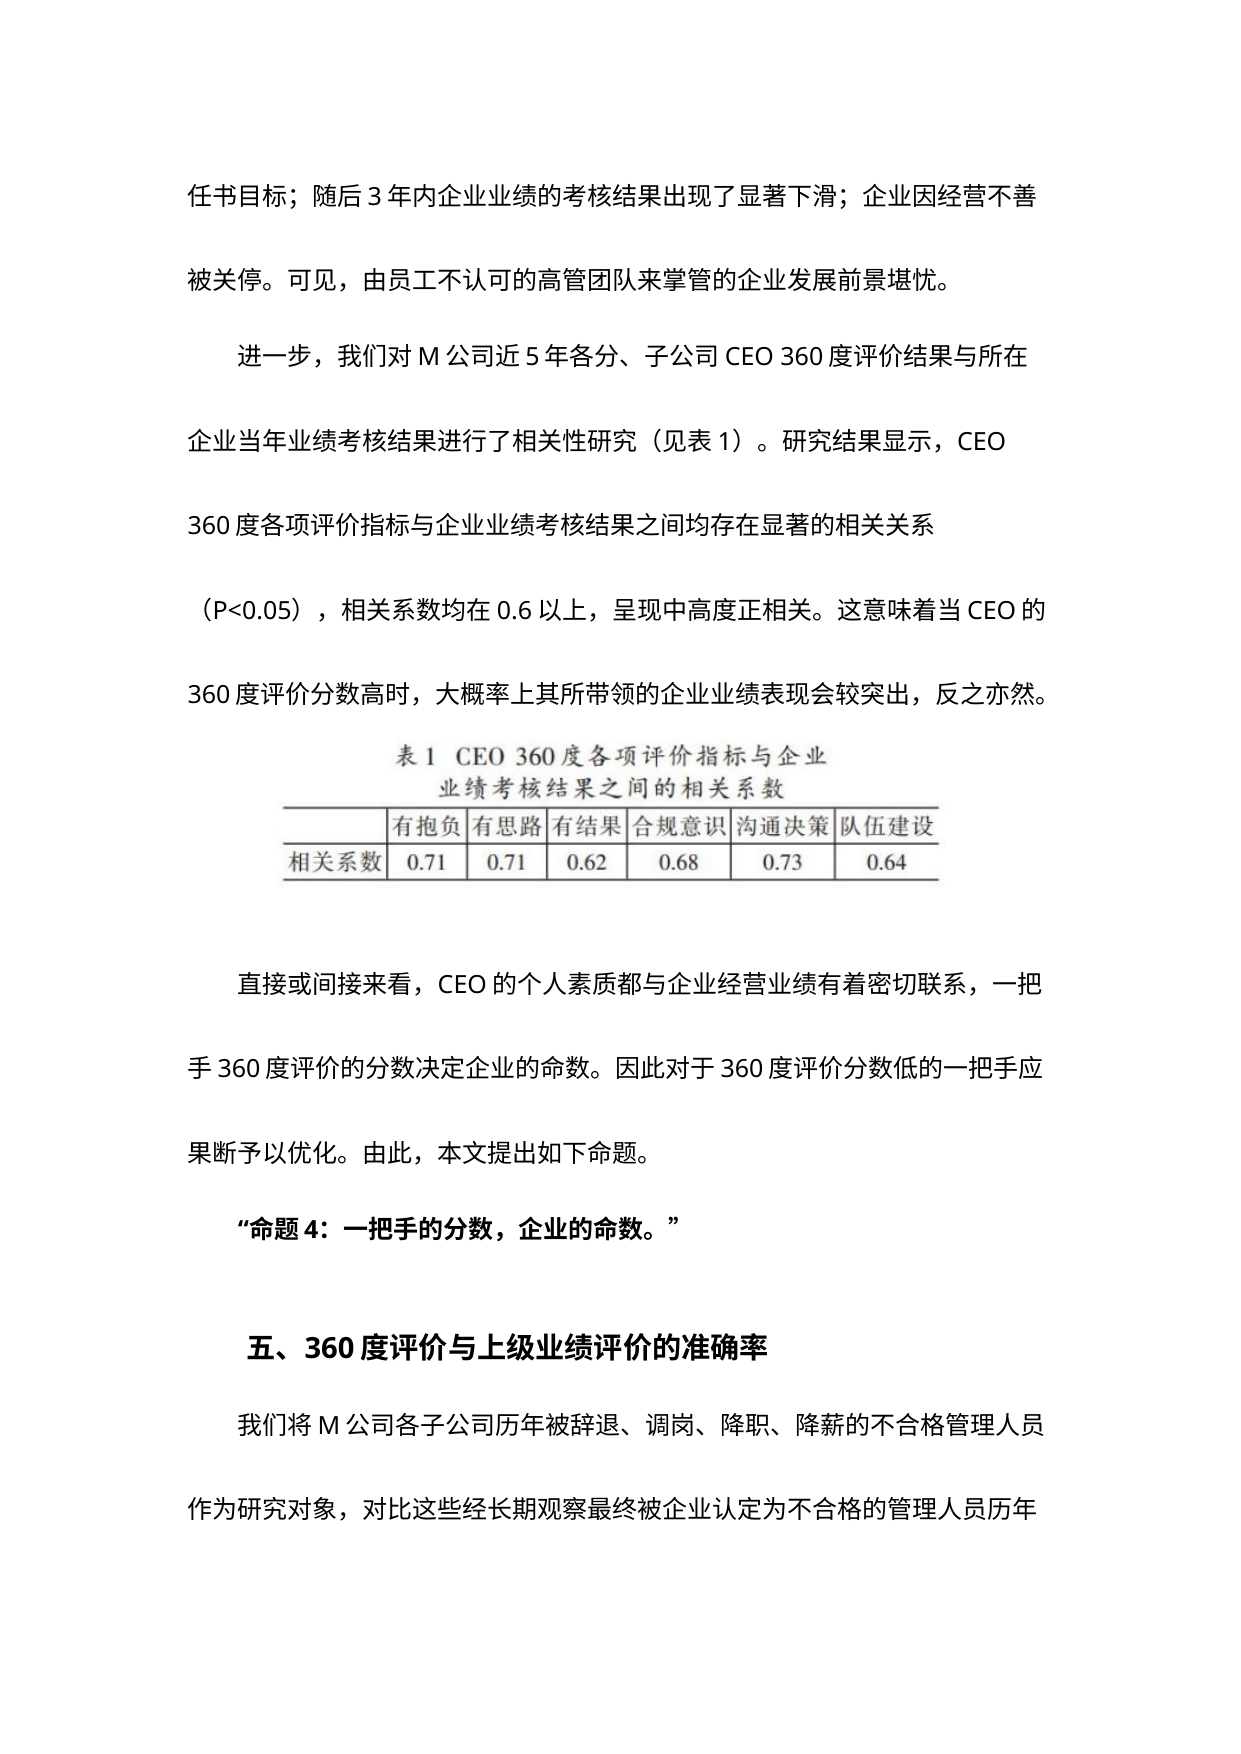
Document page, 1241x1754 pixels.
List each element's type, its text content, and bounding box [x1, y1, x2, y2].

text 直接或间接来看，CEO的个人素质都与企业经营业绩有着密切联系，一把手360度评价的分数决定企业的命数。因此对于360度评价分数低的一把手应果断予以优化。由此，本文提出如下命题。 [187, 950, 1053, 1184]
text 五、360度评价与上级业绩评价的准确率 [187, 1313, 1053, 1378]
text 进一步，我们对M公司近5年各分、子公司CEO 360度评价结果与所在企业当年业绩考核结果进行了相关性研究（见表1）。研究结果显示，CEO 360度各项评价指标与企业业绩考核结果之间均存在显著的相关关系（P<0.05），相关系数均在0.6以上，呈现中高度正相关。这意味着当CEO的360度评价分数高时，大概率上其所带领的企业业绩表现会较突出，反之亦然。 [187, 322, 1053, 725]
text “命题4：一把手的分数，企业的命数。” [187, 1195, 1053, 1260]
picture [274, 736, 966, 889]
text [187, 1391, 1053, 1541]
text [187, 162, 1053, 311]
